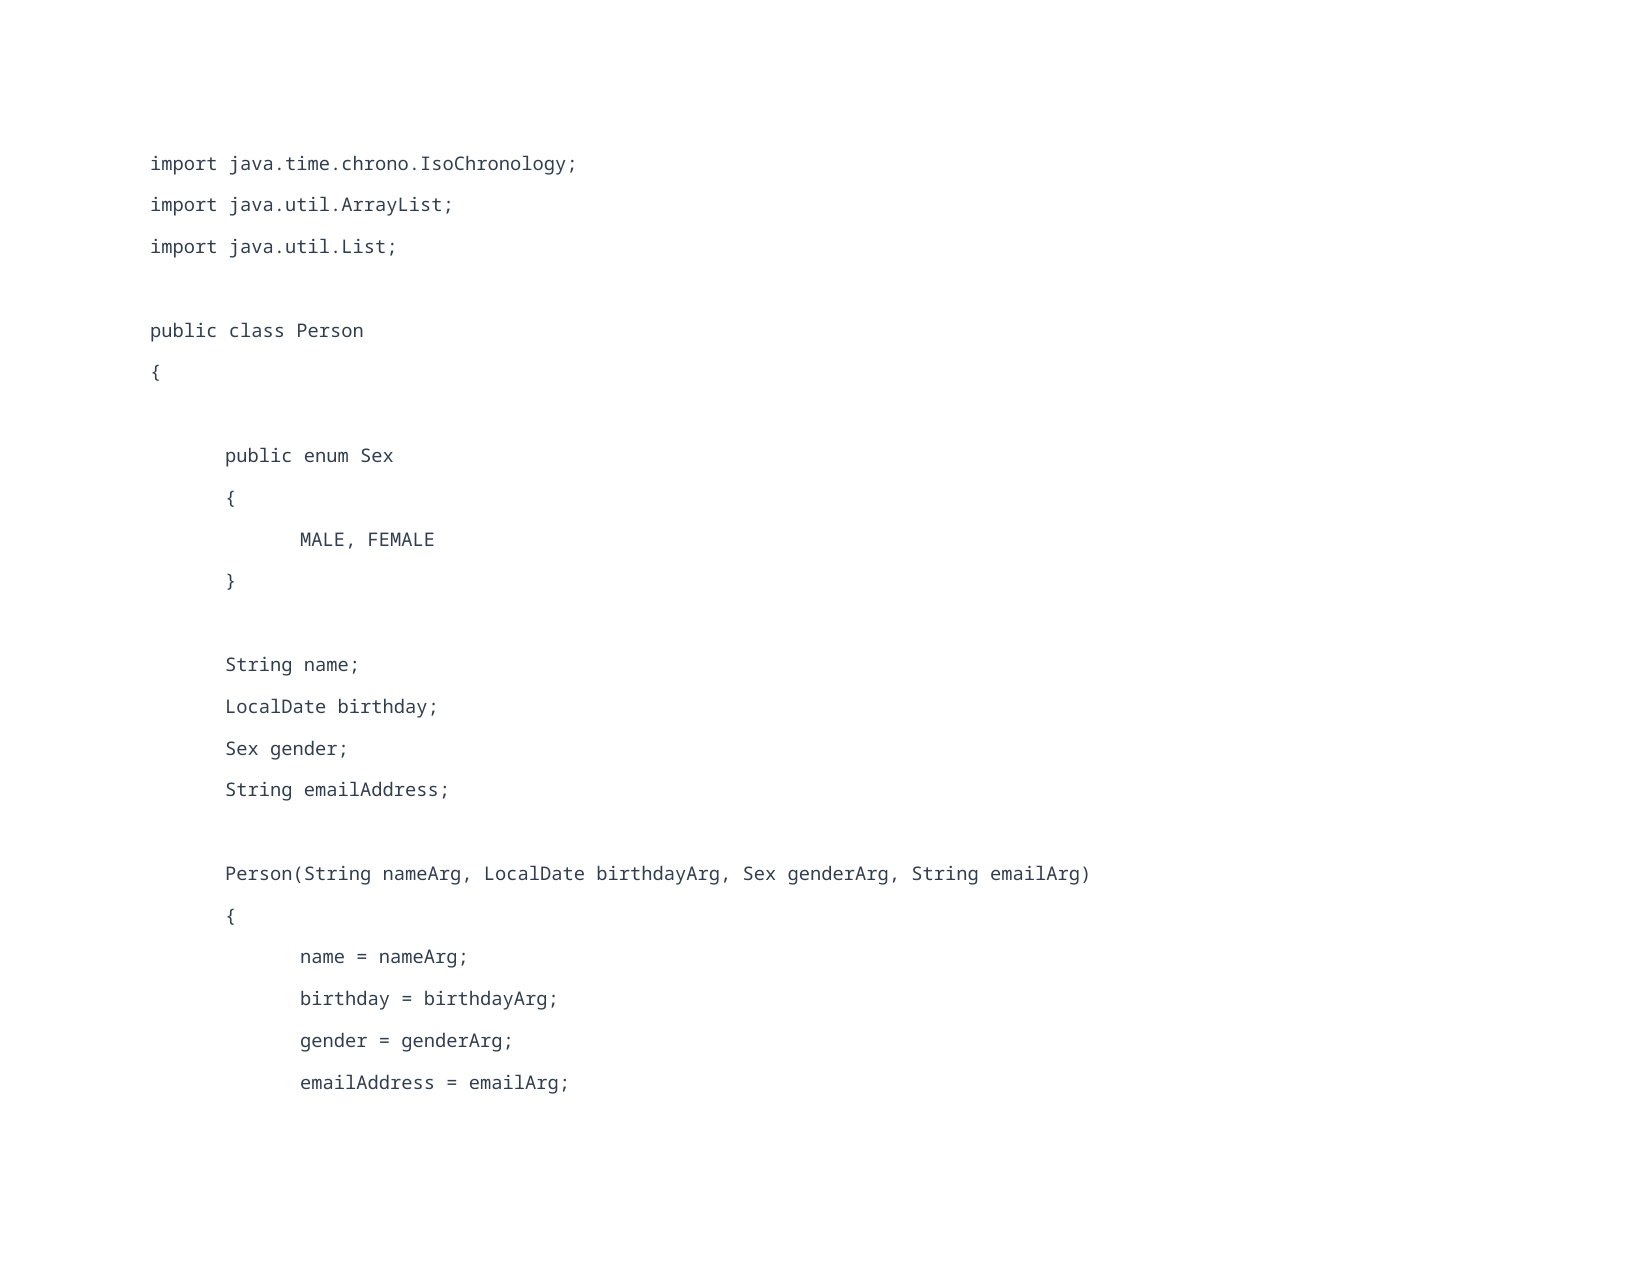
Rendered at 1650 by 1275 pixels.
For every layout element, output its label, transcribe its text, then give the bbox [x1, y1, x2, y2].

text name = nameArg; [150, 944, 1500, 969]
text gender = genderArg; [150, 1027, 1500, 1053]
text { [150, 902, 1500, 927]
text { [150, 484, 1500, 510]
text Sex gender; [150, 735, 1500, 760]
text import java.time.chrono.IsoChronology; [150, 150, 1500, 176]
text LocalDate birthday; [150, 693, 1500, 718]
text MALE, FEMALE [150, 526, 1500, 551]
text public enum Sex [150, 442, 1500, 468]
text import java.util.List; [150, 233, 1500, 259]
text { [150, 359, 1500, 384]
text emailAddress = emailArg; [150, 1069, 1500, 1094]
text birthday = birthdayArg; [150, 985, 1500, 1011]
text import java.util.ArrayList; [150, 192, 1500, 217]
text String emailAddress; [150, 777, 1500, 802]
text public class Person [150, 317, 1500, 343]
text String name; [150, 651, 1500, 677]
text Person(String nameArg, LocalDate birthdayArg, Sex genderArg, String emailArg) [150, 860, 1500, 886]
text } [150, 568, 1500, 593]
